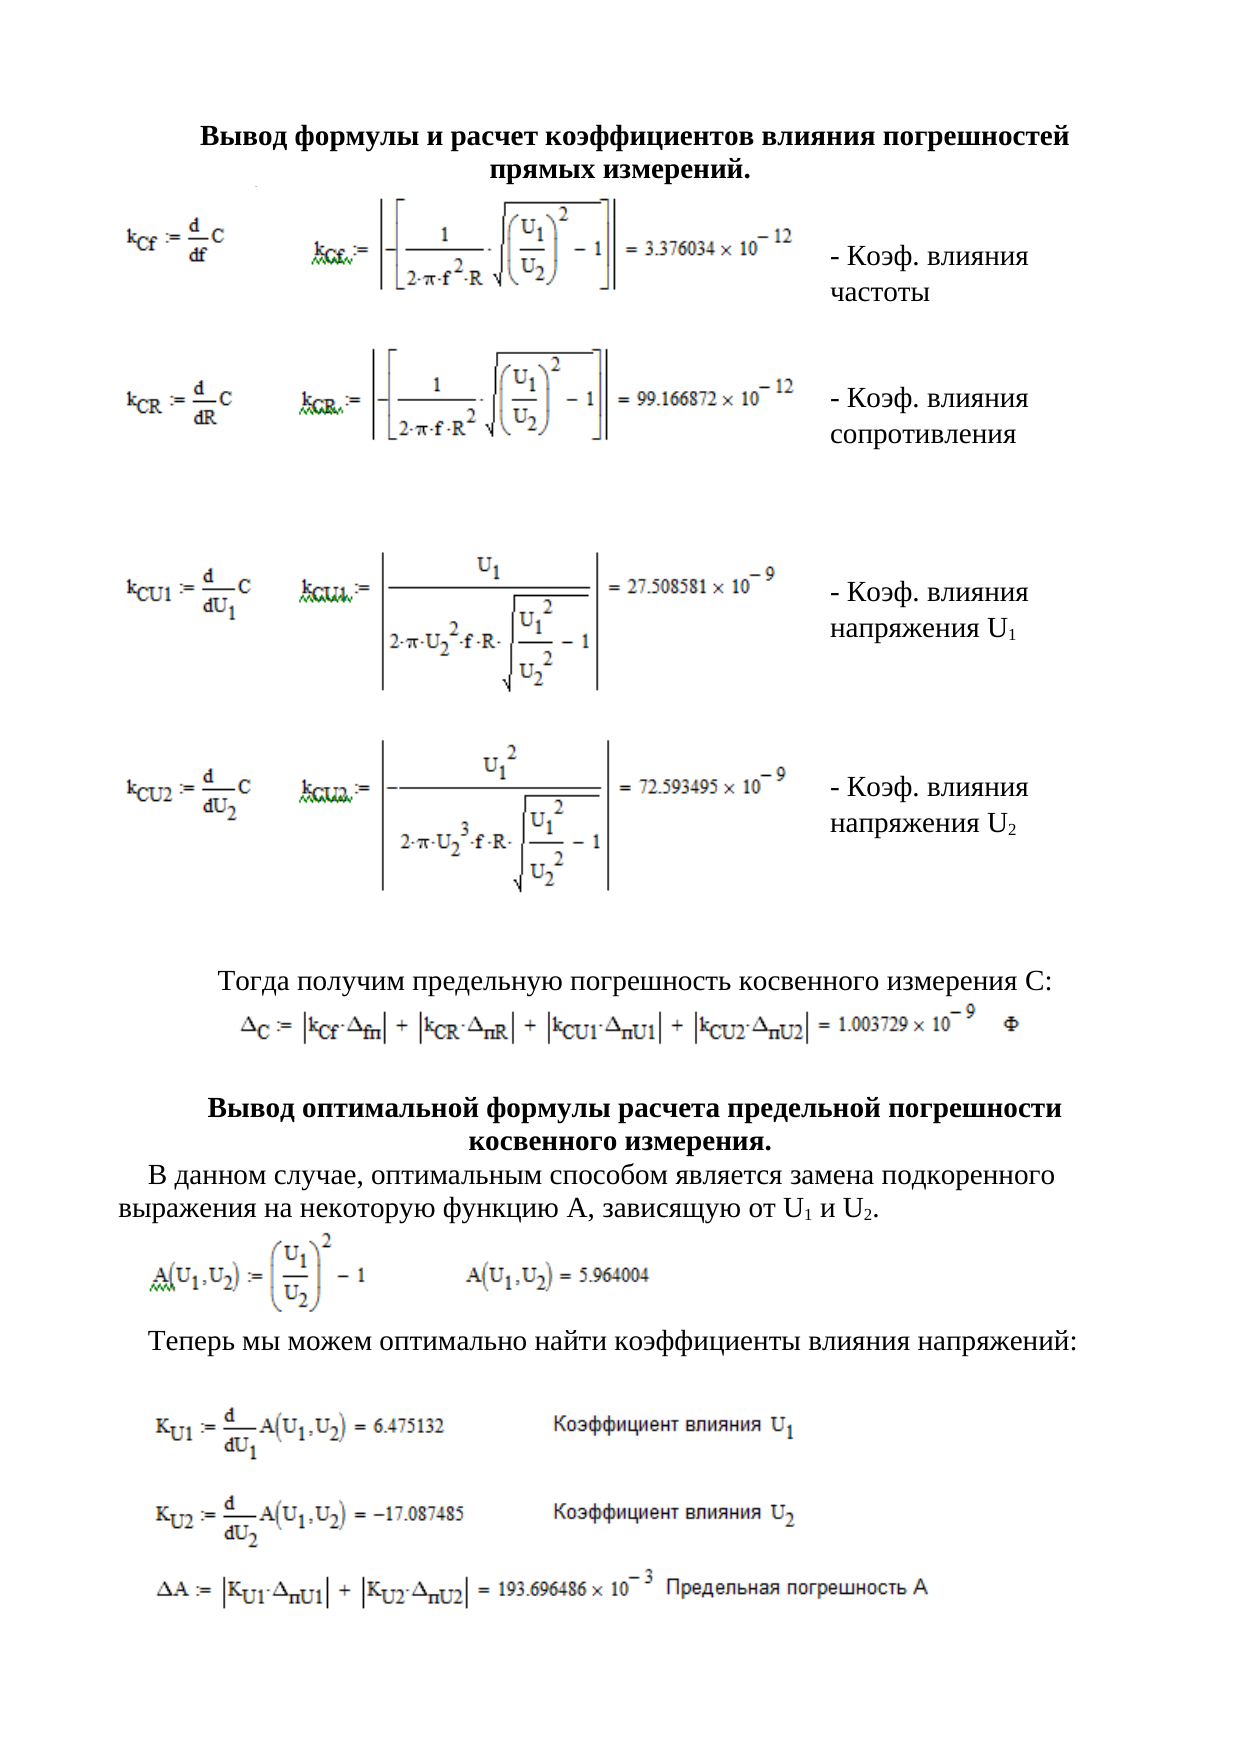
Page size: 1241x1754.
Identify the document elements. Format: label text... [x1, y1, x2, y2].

title В данном случае, оптимальным способом является замена подкоренного выражения на некоторую функцию A, зависящую от U1 и U2. [118, 1157, 1122, 1224]
picture [118, 186, 811, 908]
text - Коэф. влияния частоты [811, 238, 1122, 308]
text - Коэф. влияния напряжения U1 [811, 574, 1122, 644]
title Тогда получим предельную погрешность косвенного измерения C: [118, 963, 1122, 997]
picture [234, 997, 1035, 1057]
text - Коэф. влияния напряжения U2 [811, 769, 1122, 839]
title Вывод оптимальной формулы расчета предельной погрешности косвенного измерения. [118, 1090, 1122, 1157]
picture [147, 1389, 956, 1618]
title Теперь мы можем оптимально найти коэффициенты влияния напряжений: [118, 1323, 1122, 1356]
title Вывод формулы и расчет коэффициентов влияния погрешностей прямых измерений. [118, 118, 1122, 185]
picture [147, 1224, 673, 1323]
text - Коэф. влияния сопротивления [811, 380, 1122, 449]
